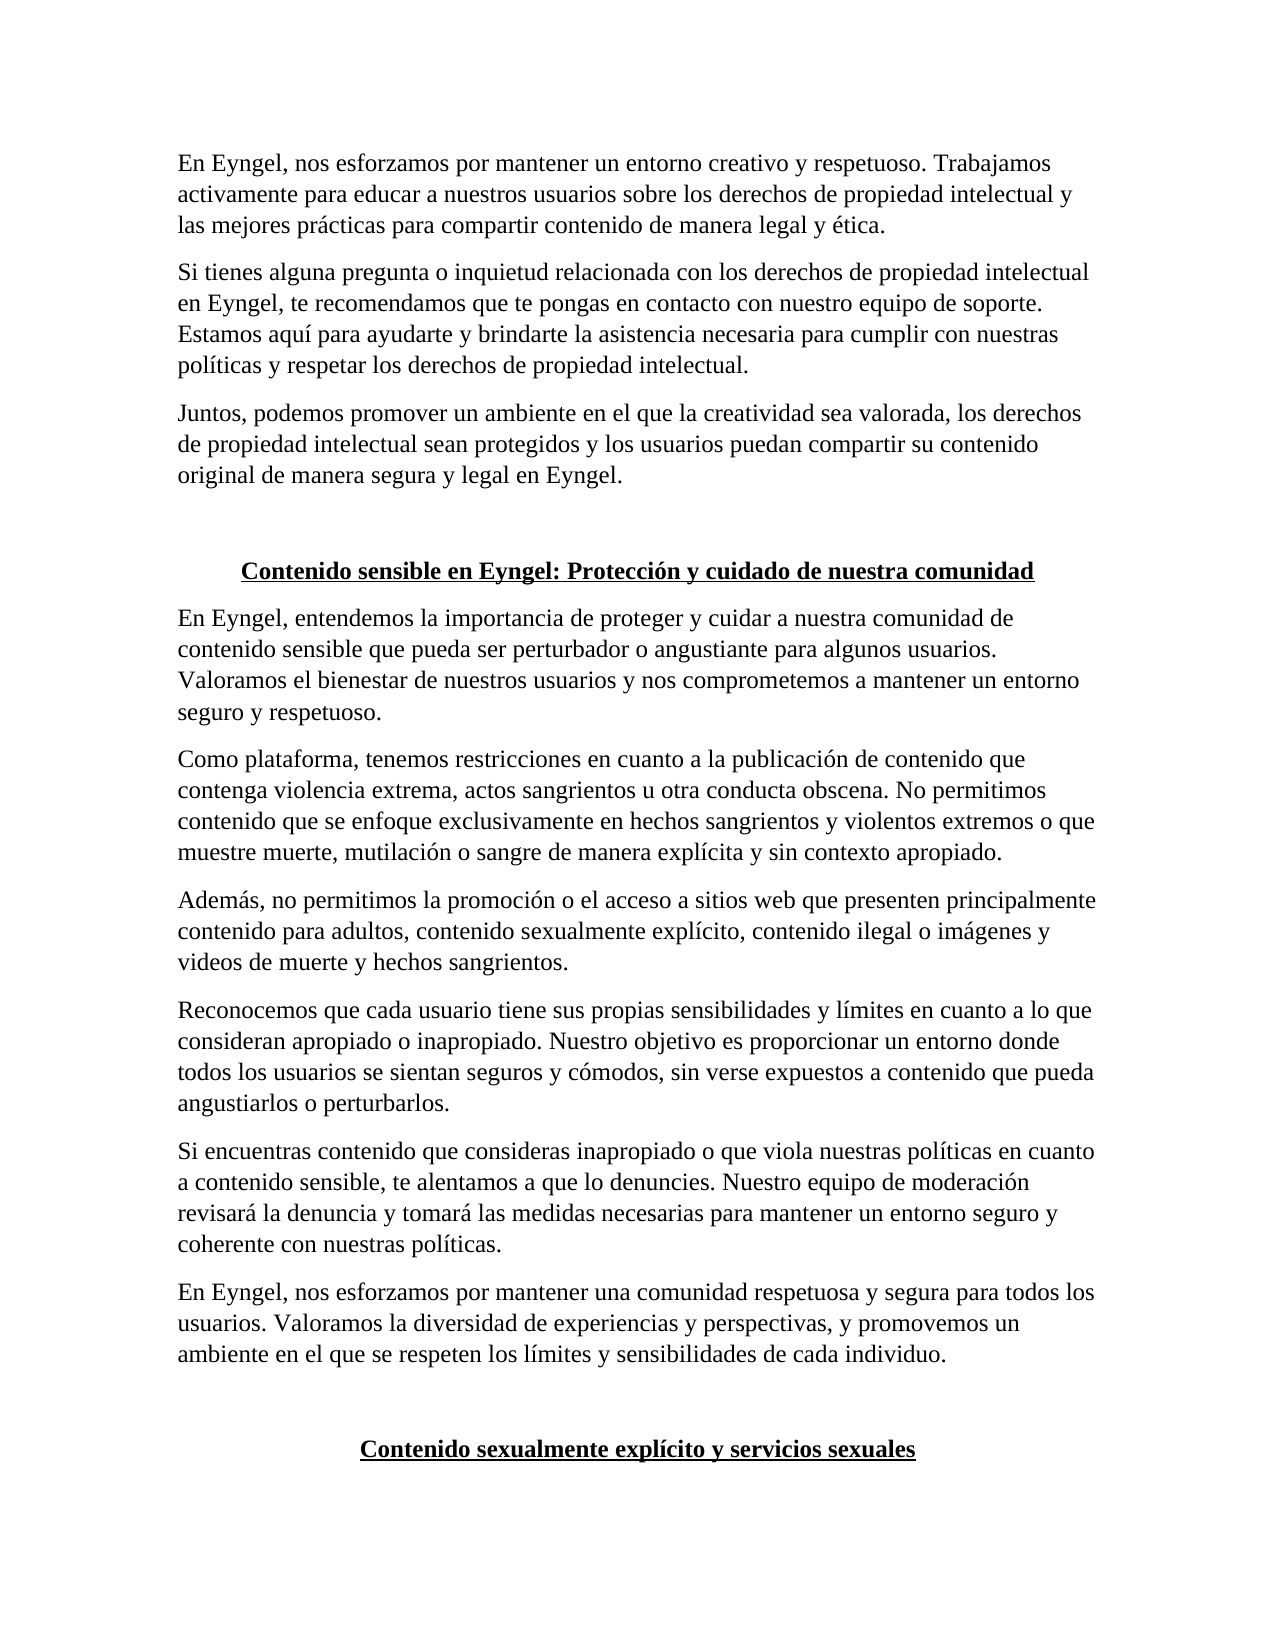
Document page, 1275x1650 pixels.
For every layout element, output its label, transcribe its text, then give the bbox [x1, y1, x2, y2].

text Reconocemos que cada usuario tiene sus propias sensibilidades y límites en cuanto a lo que consideran apropiado o inapropiado. Nuestro objetivo es proporcionar un entorno donde todos los usuarios se sientan seguros y cómodos, sin verse expuestos a contenido que pueda angustiarlos o perturbarlos. [177, 995, 1098, 1117]
text Como plataforma, tenemos restricciones en cuanto a la publicación de contenido que contenga violencia extrema, actos sangrientos u otra conducta obscena. No permitimos contenido que se enfoque exclusivamente en hechos sangrientos y violentos extremos o que muestre muerte, mutilación o sangre de manera explícita y sin contexto apropiado. [177, 744, 1098, 866]
text En Eyngel, nos esforzamos por mantener un entorno creativo y respetuoso. Trabajamos activamente para educar a nuestros usuarios sobre los derechos de propiedad intelectual y las mejores prácticas para compartir contenido de manera legal y ética. [177, 148, 1098, 238]
text Contenido sexualmente explícito y servicios sexuales [177, 1434, 1098, 1463]
text Si encuentras contenido que consideras inapropiado o que viola nuestras políticas en cuanto a contenido sensible, te alentamos a que lo denuncies. Nuestro equipo de moderación revisará la denuncia y tomará las medidas necesarias para mantener un entorno seguro y coherente con nuestras políticas. [177, 1136, 1098, 1258]
text Además, no permitimos la promoción o el acceso a sitios web que presenten principalmente contenido para adultos, contenido sexualmente explícito, contenido ilegal o imágenes y videos de muerte y hechos sangrientos. [177, 885, 1098, 976]
text Juntos, podemos promover un ambiente en el que la creatividad sea valorada, los derechos de propiedad intelectual sean protegidos y los usuarios puedan compartir su contenido original de manera segura y legal en Eyngel. [177, 398, 1098, 489]
text Contenido sensible en Eyngel: Protección y cuidado de nuestra comunidad [177, 556, 1098, 584]
text En Eyngel, nos esforzamos por mantener una comunidad respetuosa y segura para todos los usuarios. Valoramos la diversidad de experiencias y perspectivas, y promovemos un ambiente en el que se respeten los límites y sensibilidades de cada individuo. [177, 1277, 1098, 1367]
text En Eyngel, entendemos la importancia de proteger y cuidar a nuestra comunidad de contenido sensible que pueda ser perturbador o angustiante para algunos usuarios. Valoramos el bienestar de nuestros usuarios y nos comprometemos a mantener un entorno seguro y respetuoso. [177, 603, 1098, 725]
text Si tienes alguna pregunta o inquietud relacionada con los derechos de propiedad intelectual en Eyngel, te recomendamos que te pongas en contacto con nuestro equipo de soporte. Estamos aquí para ayudarte y brindarte la asistencia necesaria para cumplir con nuestras políticas y respetar los derechos de propiedad intelectual. [177, 257, 1098, 379]
